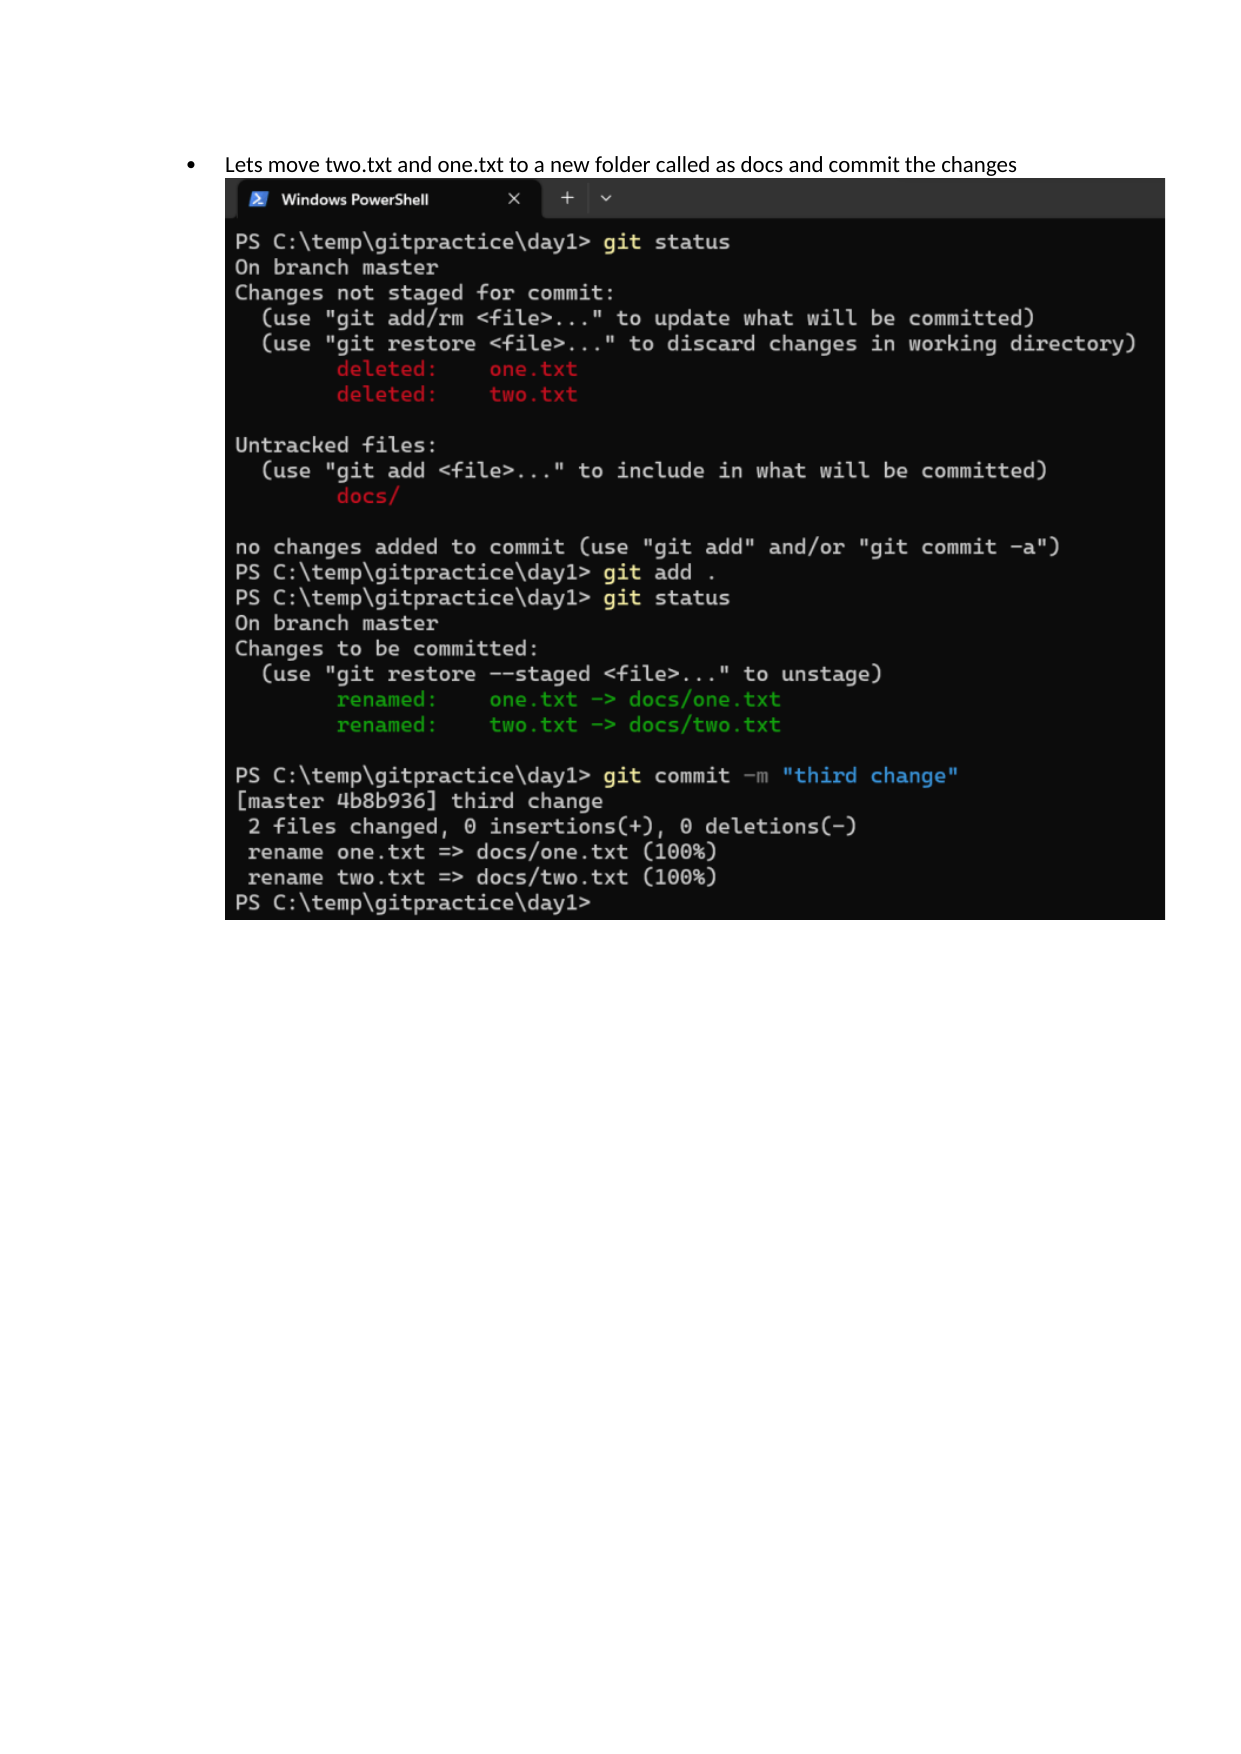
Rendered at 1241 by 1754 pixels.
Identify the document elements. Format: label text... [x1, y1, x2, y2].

picture [225, 178, 1166, 920]
